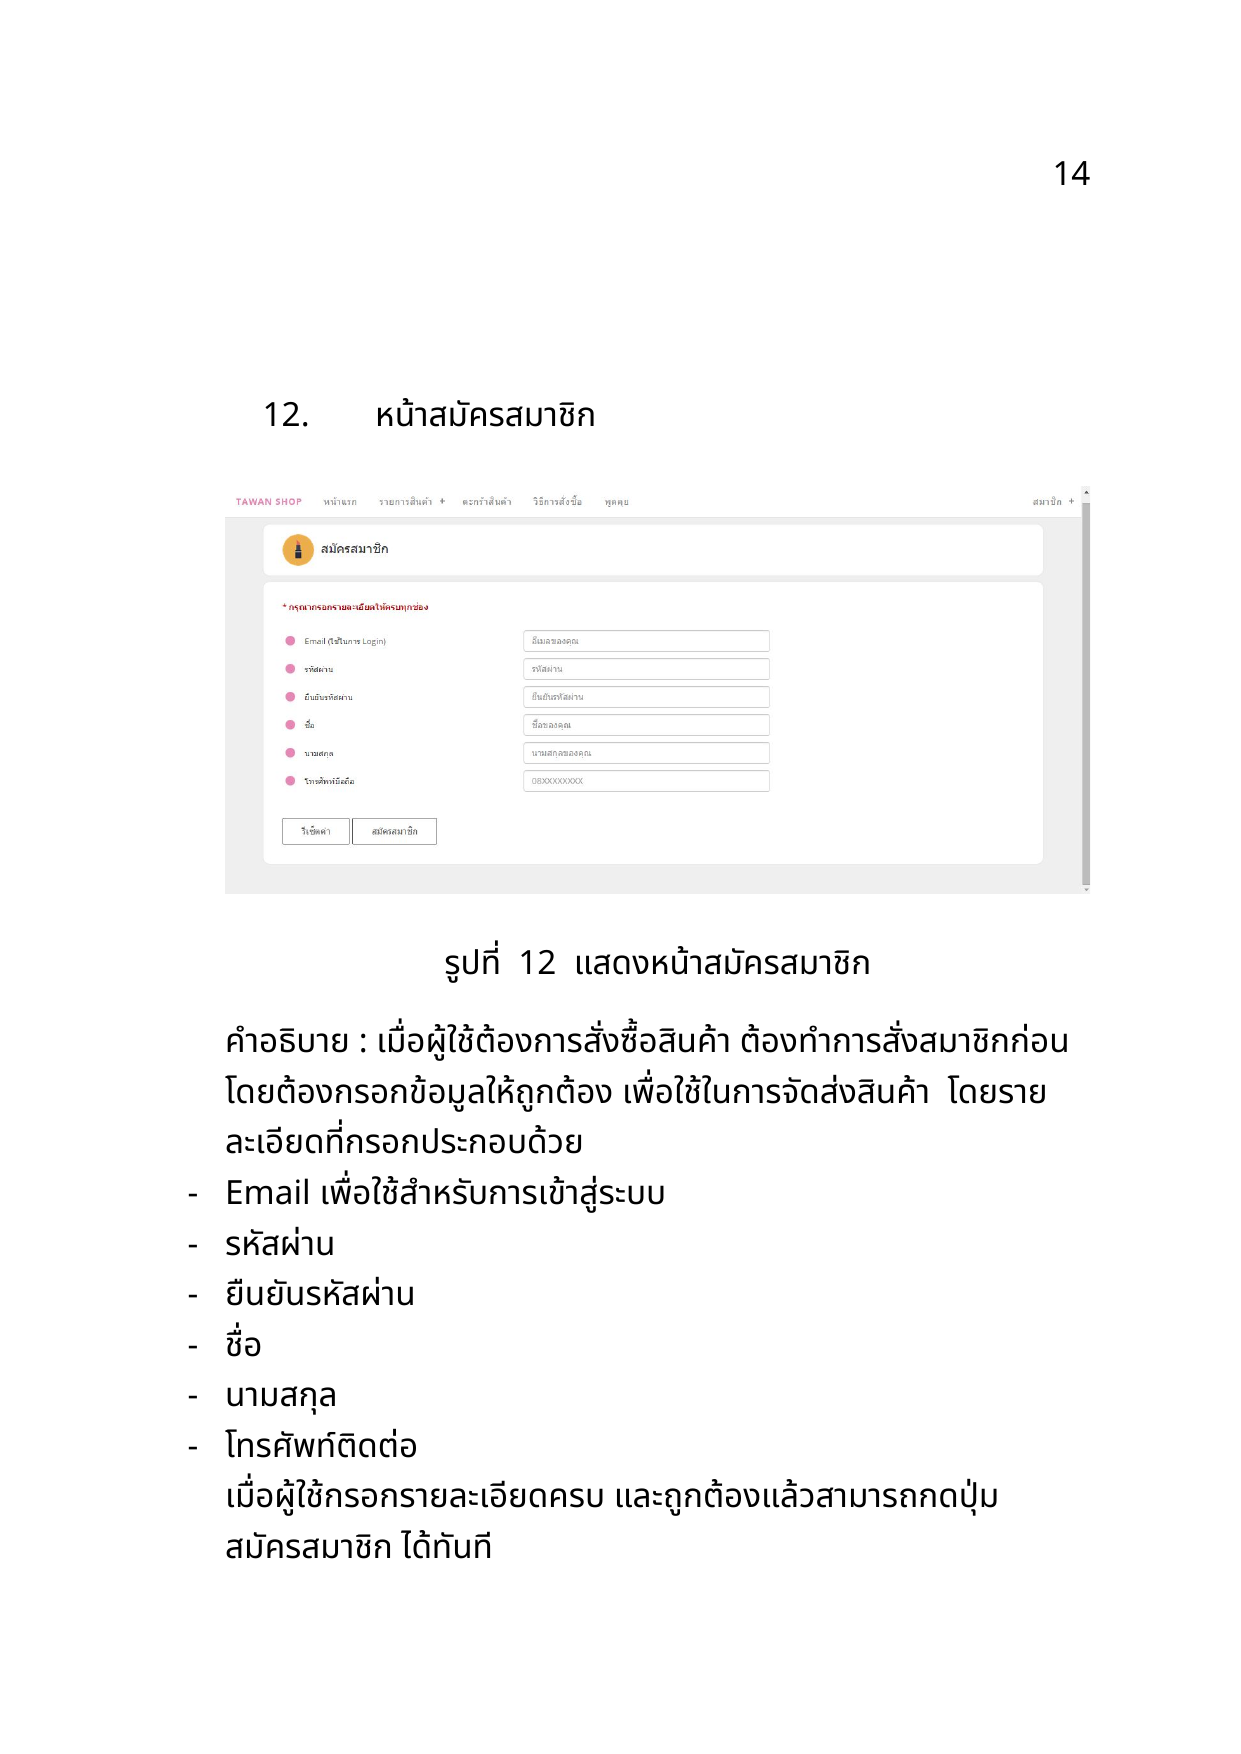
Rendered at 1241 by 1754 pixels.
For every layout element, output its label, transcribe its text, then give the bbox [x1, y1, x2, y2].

list รหัสผ่าน [187, 1219, 1090, 1270]
list Email เพื่อใช้สำหรับการเข้าสู่ระบบ [187, 1169, 1090, 1219]
text เมื่อผู้ใช้กรอกรายละเอียดครบ และถูกต้องแล้วสามารถกดปุ่ม สมัครสมาชิก ได้ทันที [225, 1472, 1090, 1573]
list โทรศัพท์ติดต่อ [187, 1422, 1090, 1472]
text รูปที่ 12 แสดงหน้าสมัครสมาชิก [225, 938, 1090, 989]
list ยืนยันรหัสผ่าน [187, 1270, 1090, 1321]
picture [225, 486, 1091, 894]
list ชื่อ [187, 1321, 1090, 1371]
list นามสกุล [187, 1371, 1090, 1422]
text คำอธิบาย : เมื่อผู้ใช้ต้องการสั่งซื้อสินค้า ต้องทำการสั่งสมาชิกก่อน โดยต้องกรอกข้อมูลให้ถูกต้อง เพื่อใช้ในการจัดส่งสินค้า โดยรายละเอียดที่กรอกประกอบด้วย [225, 1017, 1090, 1169]
list หน้าสมัครสมาชิก [262, 391, 1090, 441]
